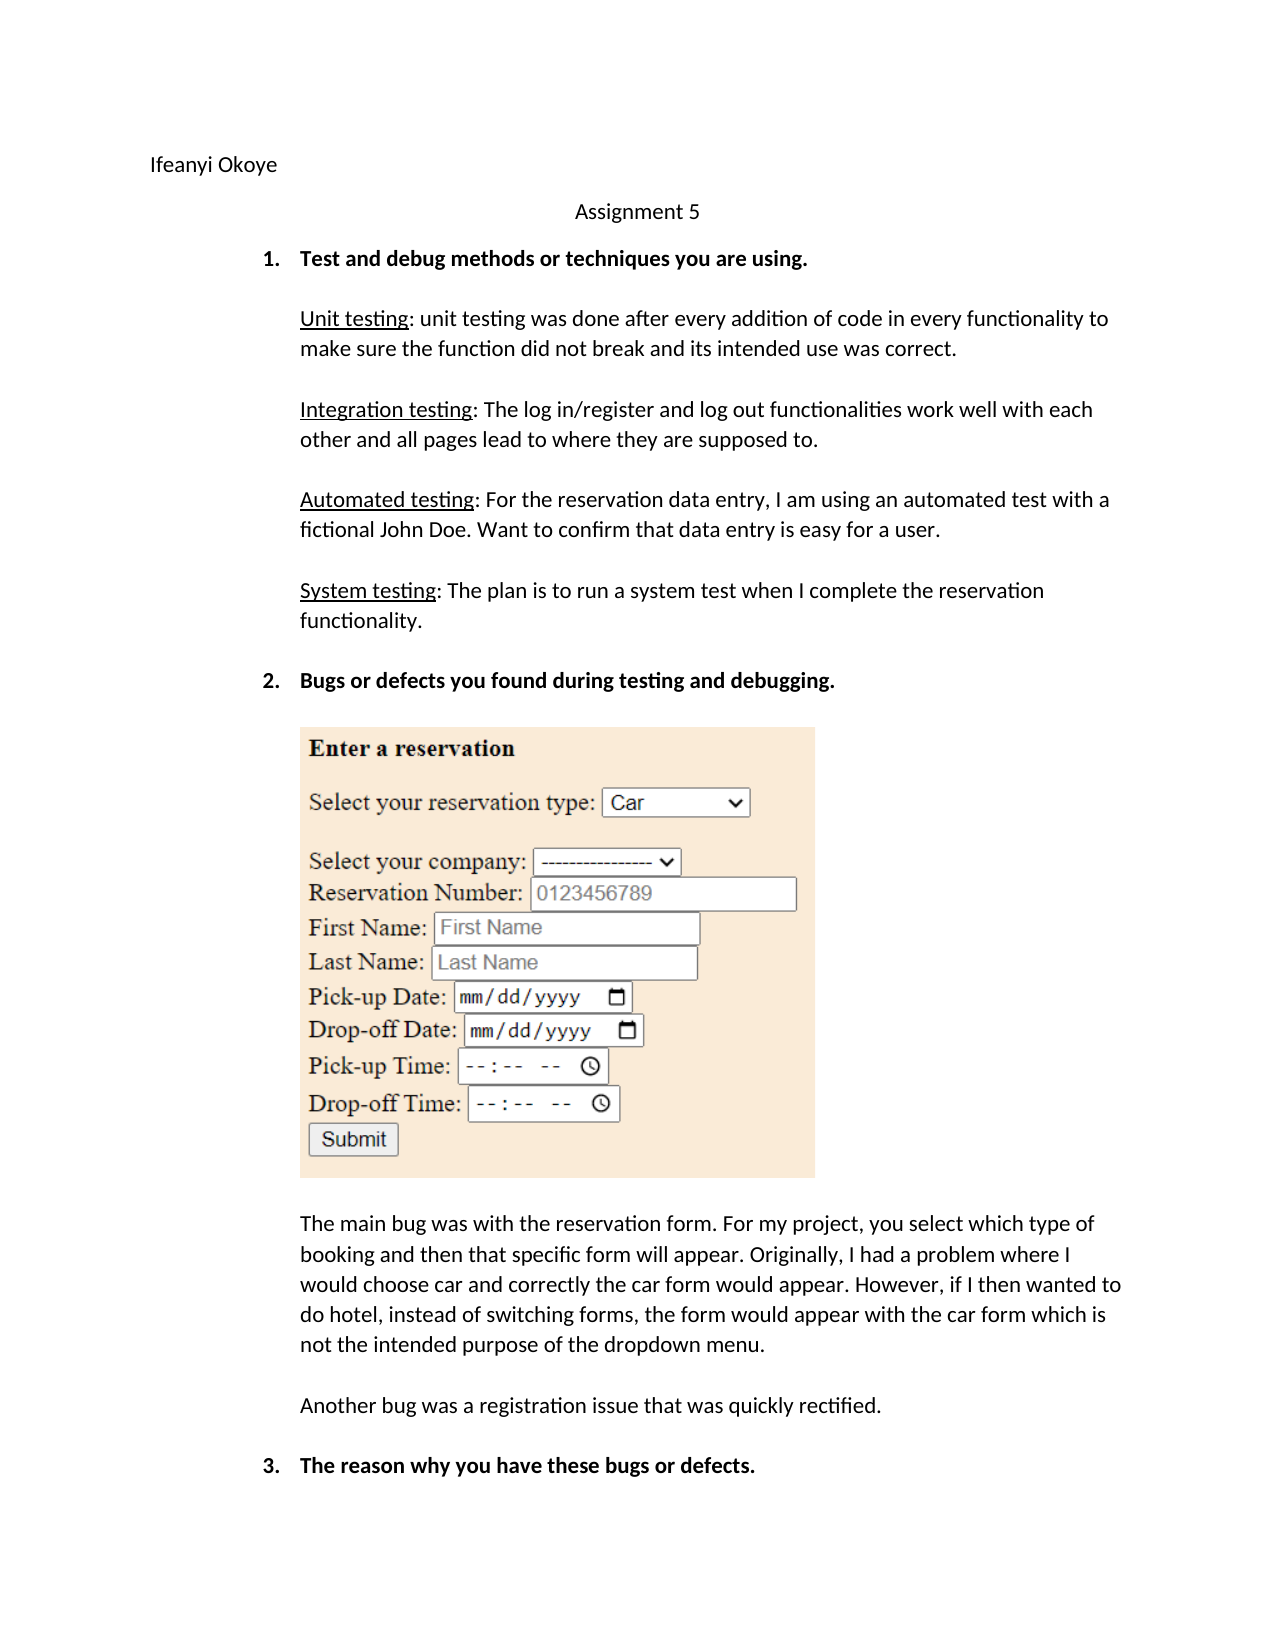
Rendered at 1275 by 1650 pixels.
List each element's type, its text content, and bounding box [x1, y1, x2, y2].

list Bugs or defects you found during testing and debugging. [262, 667, 1125, 695]
list Unit testing: unit testing was done after every addition of code in every functionality to make sure the function did not break and its intended use was correct. [300, 304, 1125, 362]
picture [300, 727, 815, 1178]
list The reason why you have these bugs or defects. [262, 1451, 1125, 1479]
list Automated testing: For the reservation data entry, I am using an automated test with a fictional John Doe. Want to confirm that data entry is easy for a user. [300, 485, 1125, 544]
list Another bug was a registration issue that was quickly rectified. [300, 1391, 1125, 1419]
list Integration testing: The log in/register and log out functionalities work well with each other and all pages lead to where they are supposed to. [300, 395, 1125, 453]
text Ifeanyi Okoye [150, 150, 1125, 178]
list System testing: The plan is to run a system test when I complete the reservation functionality. [300, 576, 1125, 634]
list The main bug was with the reservation form. For my project, you select which type of booking and then that specific form will appear. Originally, I had a problem where I would choose car and correctly the car form would appear. However, if I then wanted to do hotel, instead of switching forms, the form would appear with the car form which is not the intended purpose of the dropdown menu. [300, 1209, 1125, 1358]
text Assignment 5 [150, 197, 1125, 225]
list Test and debug methods or techniques you are using. [262, 244, 1125, 272]
